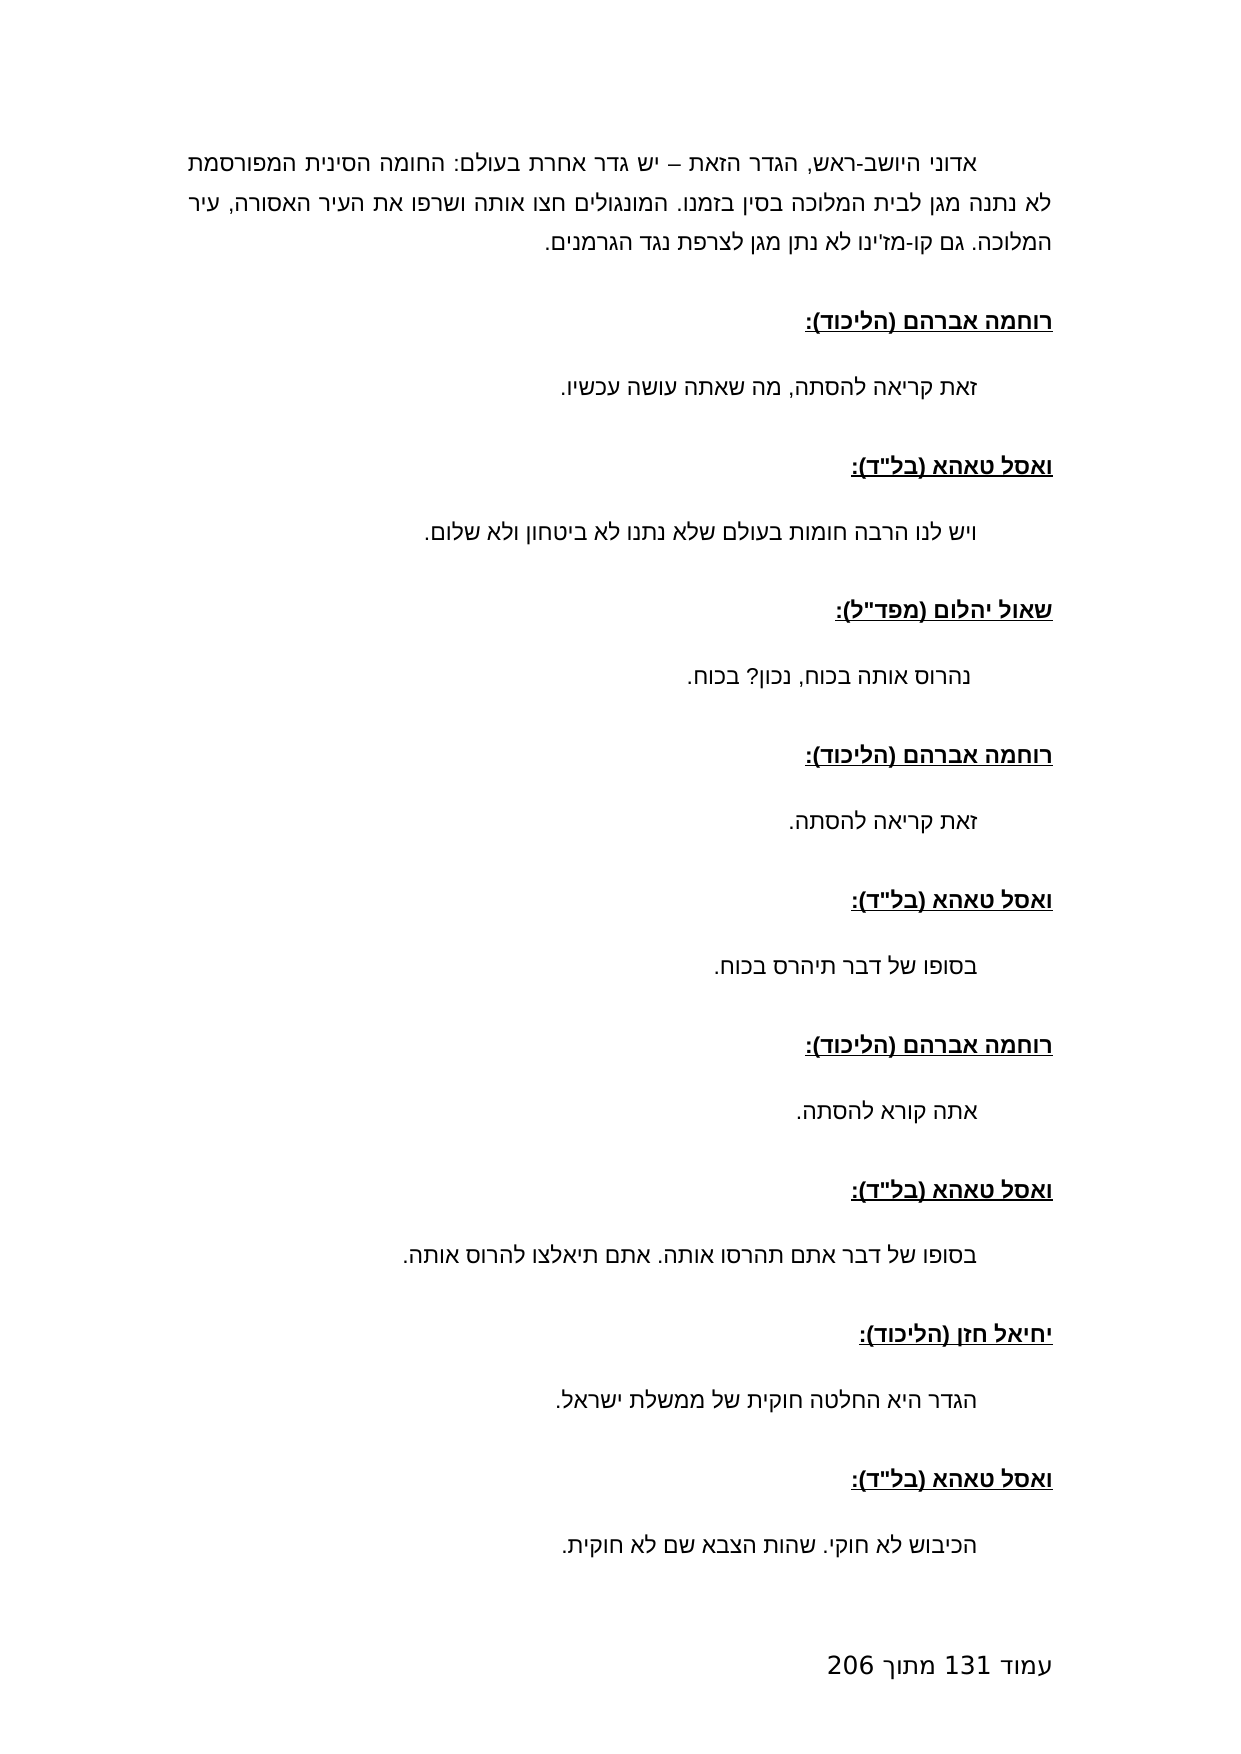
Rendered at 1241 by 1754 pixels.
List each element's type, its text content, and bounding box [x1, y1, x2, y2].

text אדוני היושב-ראש, הגדר הזאת – יש גדר אחרת בעולם: החומה הסינית המפורסמת לא נתנה מגן לבית המלוכה בסין בזמנו. המונגולים חצו אותה ושרפו את העיר האסורה, עיר המלוכה. גם קו-מז'ינו לא נתן מגן לצרפת נגד הגרמנים. [187, 150, 1053, 255]
text הגדר היא החלטה חוקית של ממשלת ישראל. [187, 1387, 1053, 1414]
text רוחמה אברהם (הליכוד): [187, 742, 1053, 769]
text שאול יהלום (מפד"ל): [187, 597, 1053, 624]
text בסופו של דבר אתם תהרסו אותה. אתם תיאלצו להרוס אותה. [187, 1242, 1053, 1269]
text נהרוס אותה בכוח, נכון? בכוח. [187, 663, 1053, 690]
text ויש לנו הרבה חומות בעולם שלא נתנו לא ביטחון ולא שלום. [187, 518, 1053, 545]
text זאת קריאה להסתה. [187, 808, 1053, 834]
text רוחמה אברהם (הליכוד): [187, 1032, 1053, 1058]
text ואסל טאהא (בל"ד): [187, 1177, 1053, 1203]
text ואסל טאהא (בל"ד): [187, 1466, 1053, 1493]
text אתה קורא להסתה. [187, 1098, 1053, 1124]
text רוחמה אברהם (הליכוד): [187, 308, 1053, 334]
text ואסל טאהא (בל"ד): [187, 887, 1053, 913]
text ואסל טאהא (בל"ד): [187, 453, 1053, 479]
text זאת קריאה להסתה, מה שאתה עושה עכשיו. [187, 374, 1053, 400]
text בסופו של דבר תיהרס בכוח. [187, 953, 1053, 979]
text הכיבוש לא חוקי. שהות הצבא שם לא חוקית. [187, 1532, 1053, 1558]
text יחיאל חזן (הליכוד): [187, 1321, 1053, 1348]
